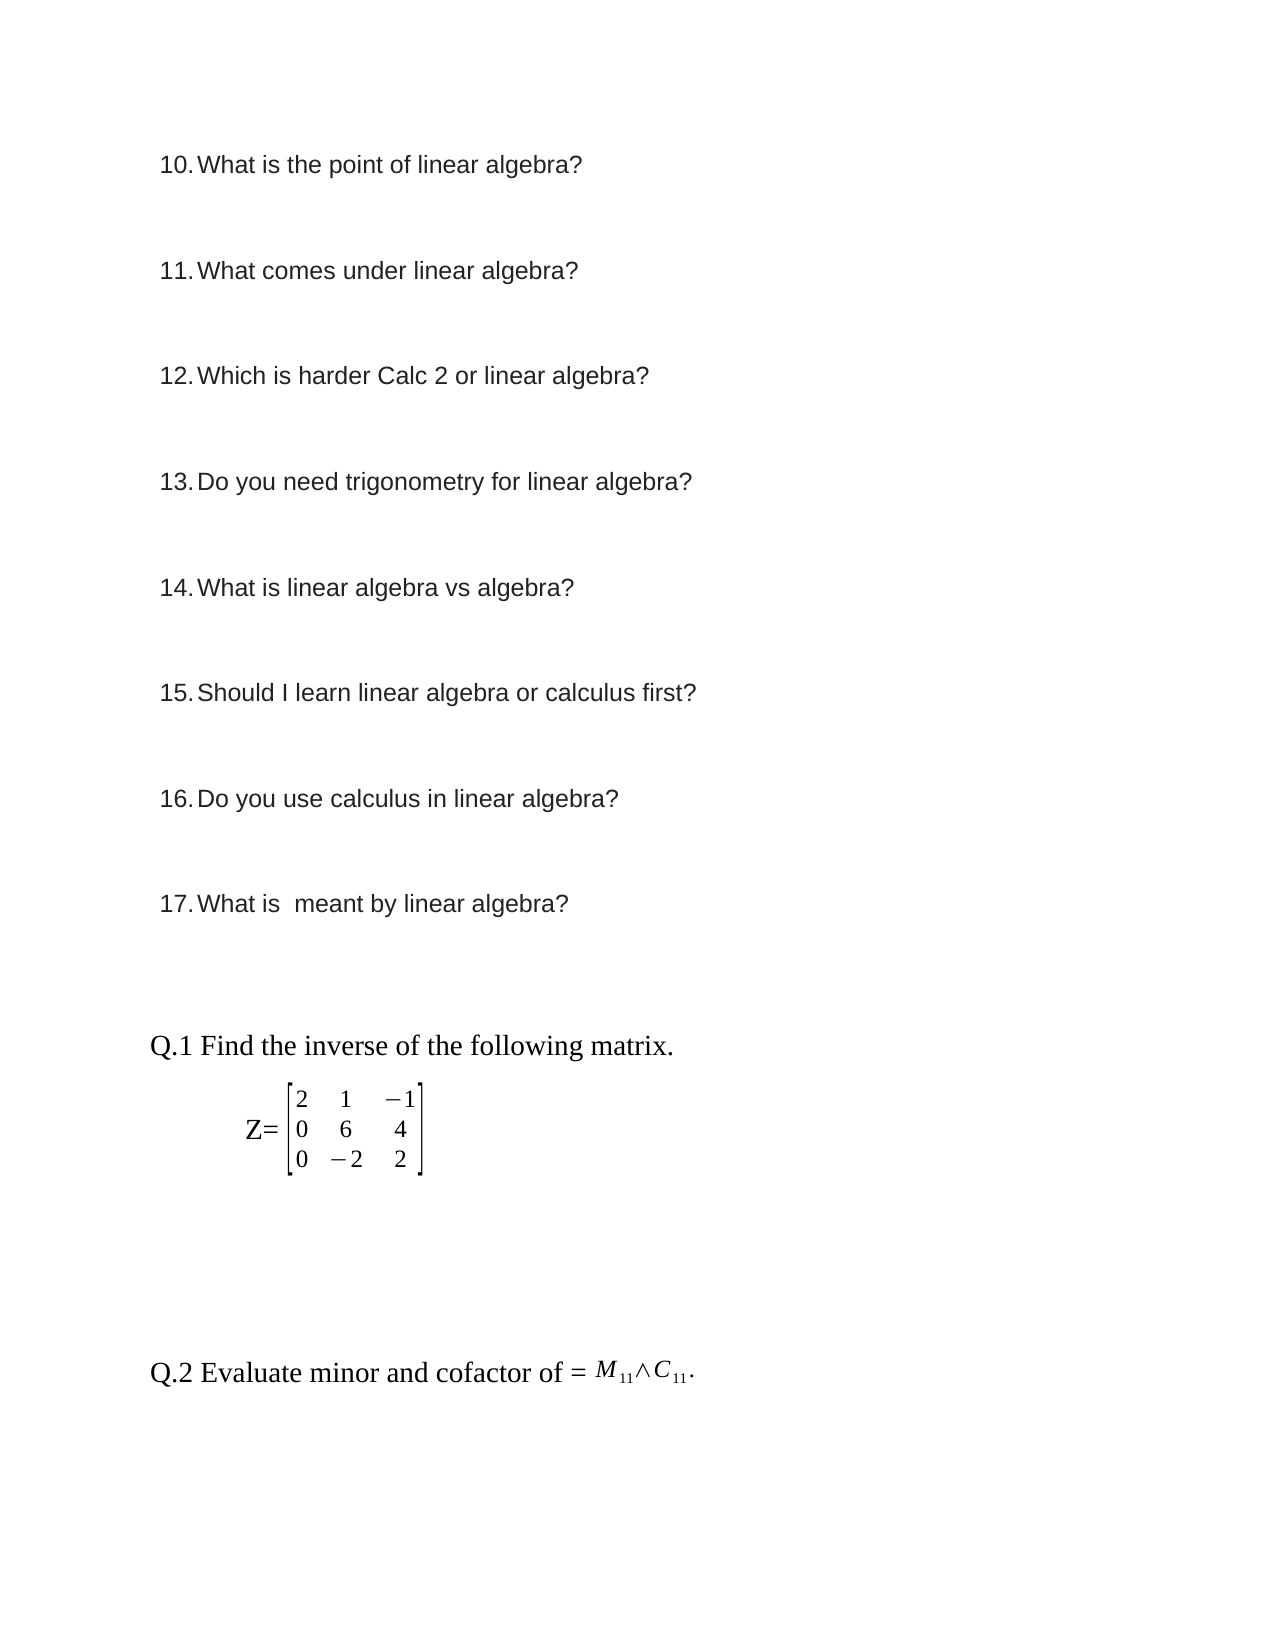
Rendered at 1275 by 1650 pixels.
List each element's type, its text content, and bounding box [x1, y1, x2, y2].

text Z= [150, 1081, 1125, 1177]
list Should I learn linear algebra or calculus first? [159, 678, 1125, 707]
list Which is harder Calc 2 or linear algebra? [159, 361, 1125, 390]
list What is the point of linear algebra? [159, 150, 1125, 179]
text Q.2 Evaluate minor and cofactor of = [150, 1355, 1125, 1388]
list Do you use calculus in linear algebra? [159, 784, 1125, 812]
text Q.1 Find the inverse of the following matrix. [150, 1028, 1125, 1062]
list Do you need trigonometry for linear algebra? [159, 467, 1125, 496]
list What is meant by linear algebra? [159, 889, 1125, 918]
list What is linear algebra vs algebra? [159, 572, 1125, 601]
list What comes under linear algebra? [159, 256, 1125, 284]
